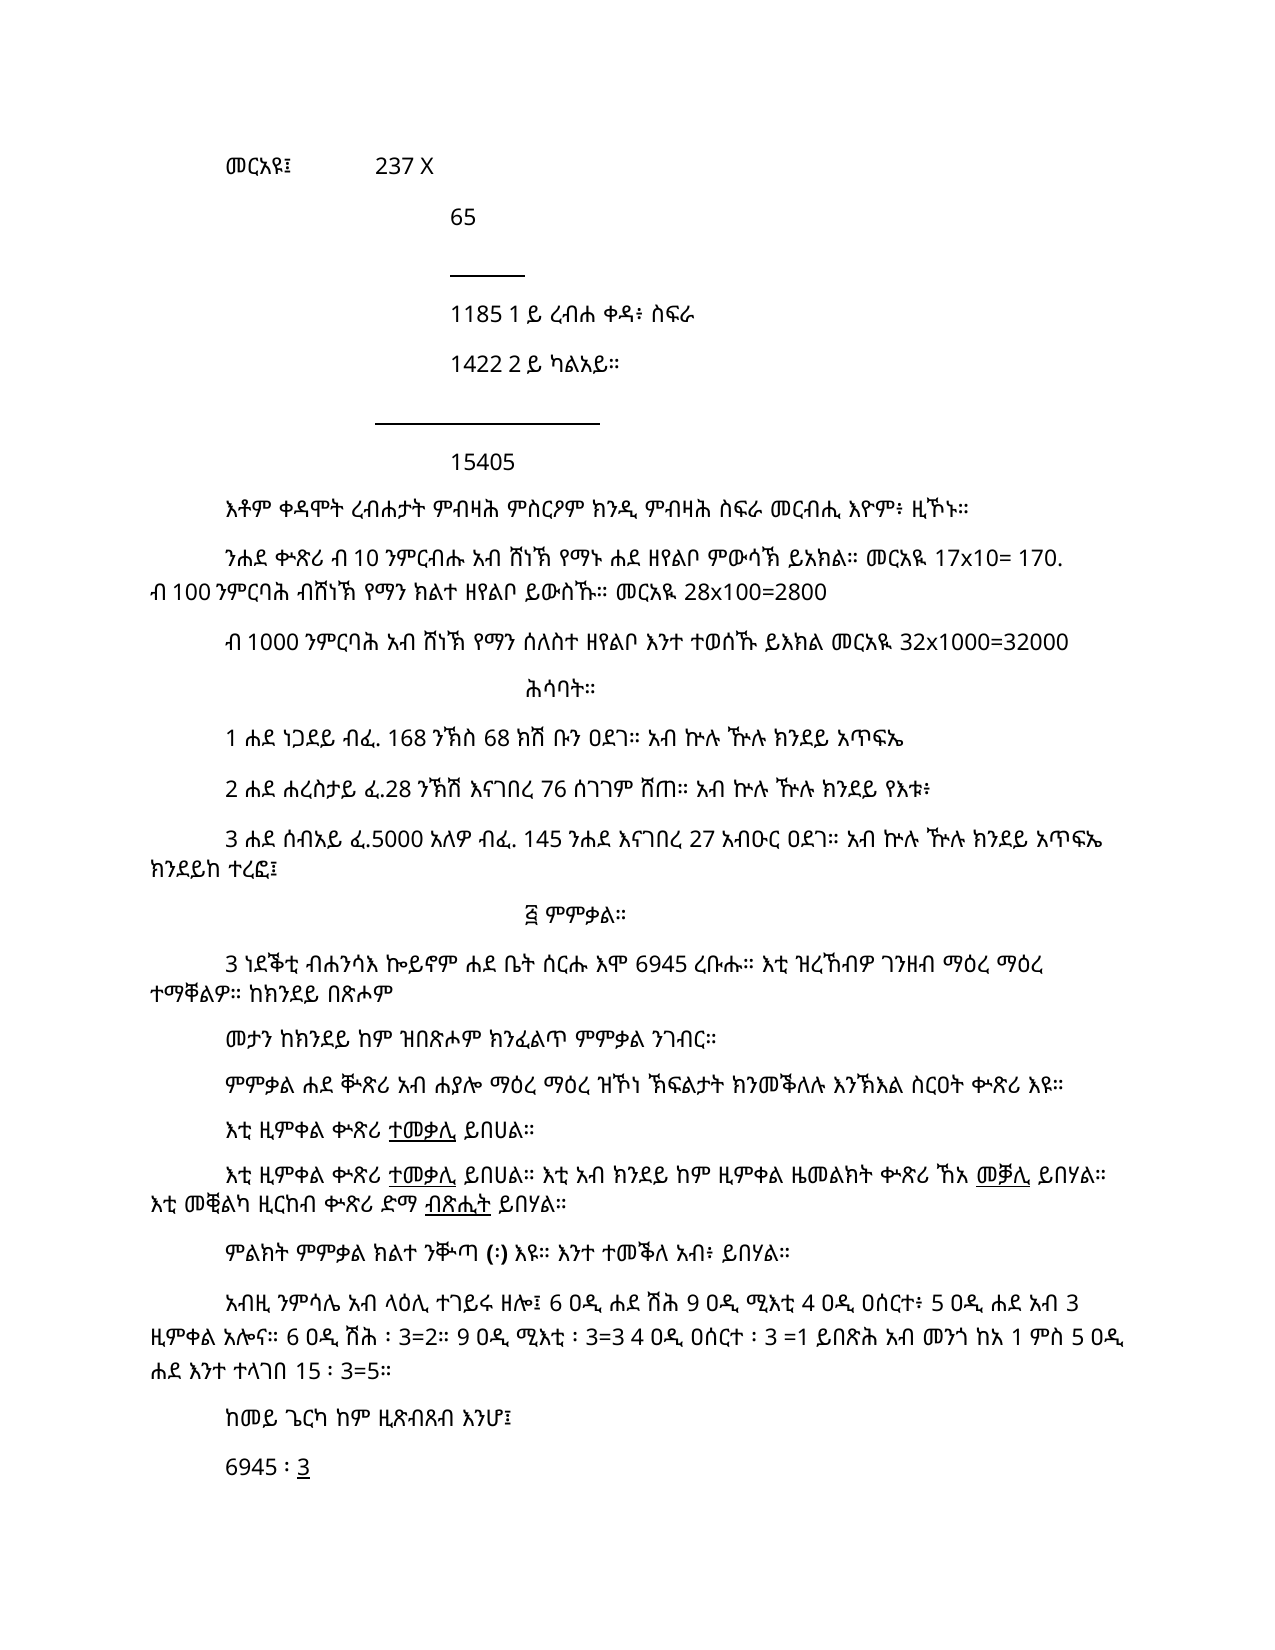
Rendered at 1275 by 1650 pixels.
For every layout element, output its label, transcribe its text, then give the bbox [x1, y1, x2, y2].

text 3 ነደቕቲ ብሐንሳእ ኰይኖም ሐደ ቤት ሰርሑ እሞ 6945 ረቡሑ። እቲ ዝረኸብዎ ገንዘብ ማዕረ ማዕረ ተማቐልዎ። ከክንደይ በጽሖም [150, 948, 1125, 1008]
text 1422 2ይ ካልአይ። [150, 348, 1125, 380]
text 3 ሐደ ሰብአይ ፈ.5000 አለዎ ብፈ. 145 ንሐደ እናገበረ 27 አብዑር ዐደገ። አብ ኵሉ ዅሉ ክንደይ አጥፍኤ ክንደይከ ተረፎ፤ [150, 823, 1125, 883]
text ንሐደ ቍጽሪ ብ10 ንምርብሑ አብ ሸነኽ የማኑ ሐደ ዘየልቦ ምውሳኽ ይአክል። መርአዪ 17x10= 170. ብ100ንምርባሕ ብሸነኽ የማን ክልተ ዘየልቦ ይውስኹ። መርአዪ 28x100=2800 [150, 542, 1125, 607]
text 1185 1ይ ረብሐ ቀዳ፥ ስፍራ [150, 298, 1125, 329]
text ከመይ ጌርካ ከም ዚጽብጸብ እንሆ፤ [150, 1405, 1125, 1432]
text መርአዩ፤ 237 X [150, 150, 1125, 181]
text ሕሳባት። [150, 676, 1125, 703]
text 65 [150, 200, 1125, 232]
text መታን ከክንደይ ከም ዝበጽሖም ክንፈልጥ ምምቃል ንገብር። [150, 1026, 1125, 1053]
text 2 ሐደ ሐረስታይ ፈ.28 ንኽሽ እናገበረ 76 ሰገገም ሸጠ። አብ ኵሉ ዅሉ ክንደይ የእቱ፥ [150, 773, 1125, 804]
text ምምቃል ሐደ ቝጽሪ አብ ሐያሎ ማዕረ ማዕረ ዝኾነ ኽፍልታት ክንመቕለሉ እንኽእል ስርዐት ቍጽሪ እዩ። [150, 1072, 1125, 1098]
text 1 ሐደ ነጋደይ ብፈ. 168 ንኽስ 68 ክሽ ቡን ዐደገ። አብ ኵሉ ዅሉ ክንደይ አጥፍኤ [150, 722, 1125, 753]
text እቲ ዚምቀል ቍጽሪ ተመቃሊ ይበሀል። [150, 1117, 1125, 1144]
text እቶም ቀዳሞት ረብሐታት ምብዛሕ ምስርዖም ክንዲ ምብዛሕ ስፍራ መርብሒ እዮም፥ ዚኾኑ። [150, 496, 1125, 523]
text 6945 ፡ 3 [150, 1451, 1125, 1482]
text ፭ ምምቃል። [150, 902, 1125, 928]
text አብዚ ንምሳሌ አብ ላዕሊ ተገይሩ ዘሎ፤ 6 ዐዲ ሐደ ሽሕ 9 ዐዲ ሚእቲ 4 ዐዲ ዐሰርተ፥ 5 ዐዲ ሐደ አብ 3 ዚምቀል አሎና። 6 ዐዲ ሽሕ ፡ 3=2። 9 ዐዲ ሚእቲ ፡ 3=3 4 ዐዲ ዐሰርተ ፡ 3 =1 ይበጽሕ አብ መንጎ ከአ 1 ምስ 5 ዐዲ ሐደ እንተ ተላገበ 15 ፡ 3=5። [150, 1287, 1125, 1386]
text ምልክት ምምቃል ክልተ ንቝጣ (፡) እዩ። እንተ ተመቕለ አብ፥ ይበሃል። [150, 1237, 1125, 1268]
text እቲ ዚምቀል ቍጽሪ ተመቃሊ ይበሀል። እቲ አብ ክንደይ ከም ዚምቀል ዜመልክት ቍጽሪ ኸአ መቓሊ ይበሃል። እቲ መቒልካ ዚርከብ ቍጽሪ ድማ ብጽሒት ይበሃል። [150, 1163, 1125, 1218]
text ብ1000 ንምርባሕ አብ ሸነኽ የማን ሰለስተ ዘየልቦ እንተ ተወሰኹ ይእክል መርአዪ 32x1000=32000 [150, 626, 1125, 657]
text 15405 [150, 446, 1125, 477]
